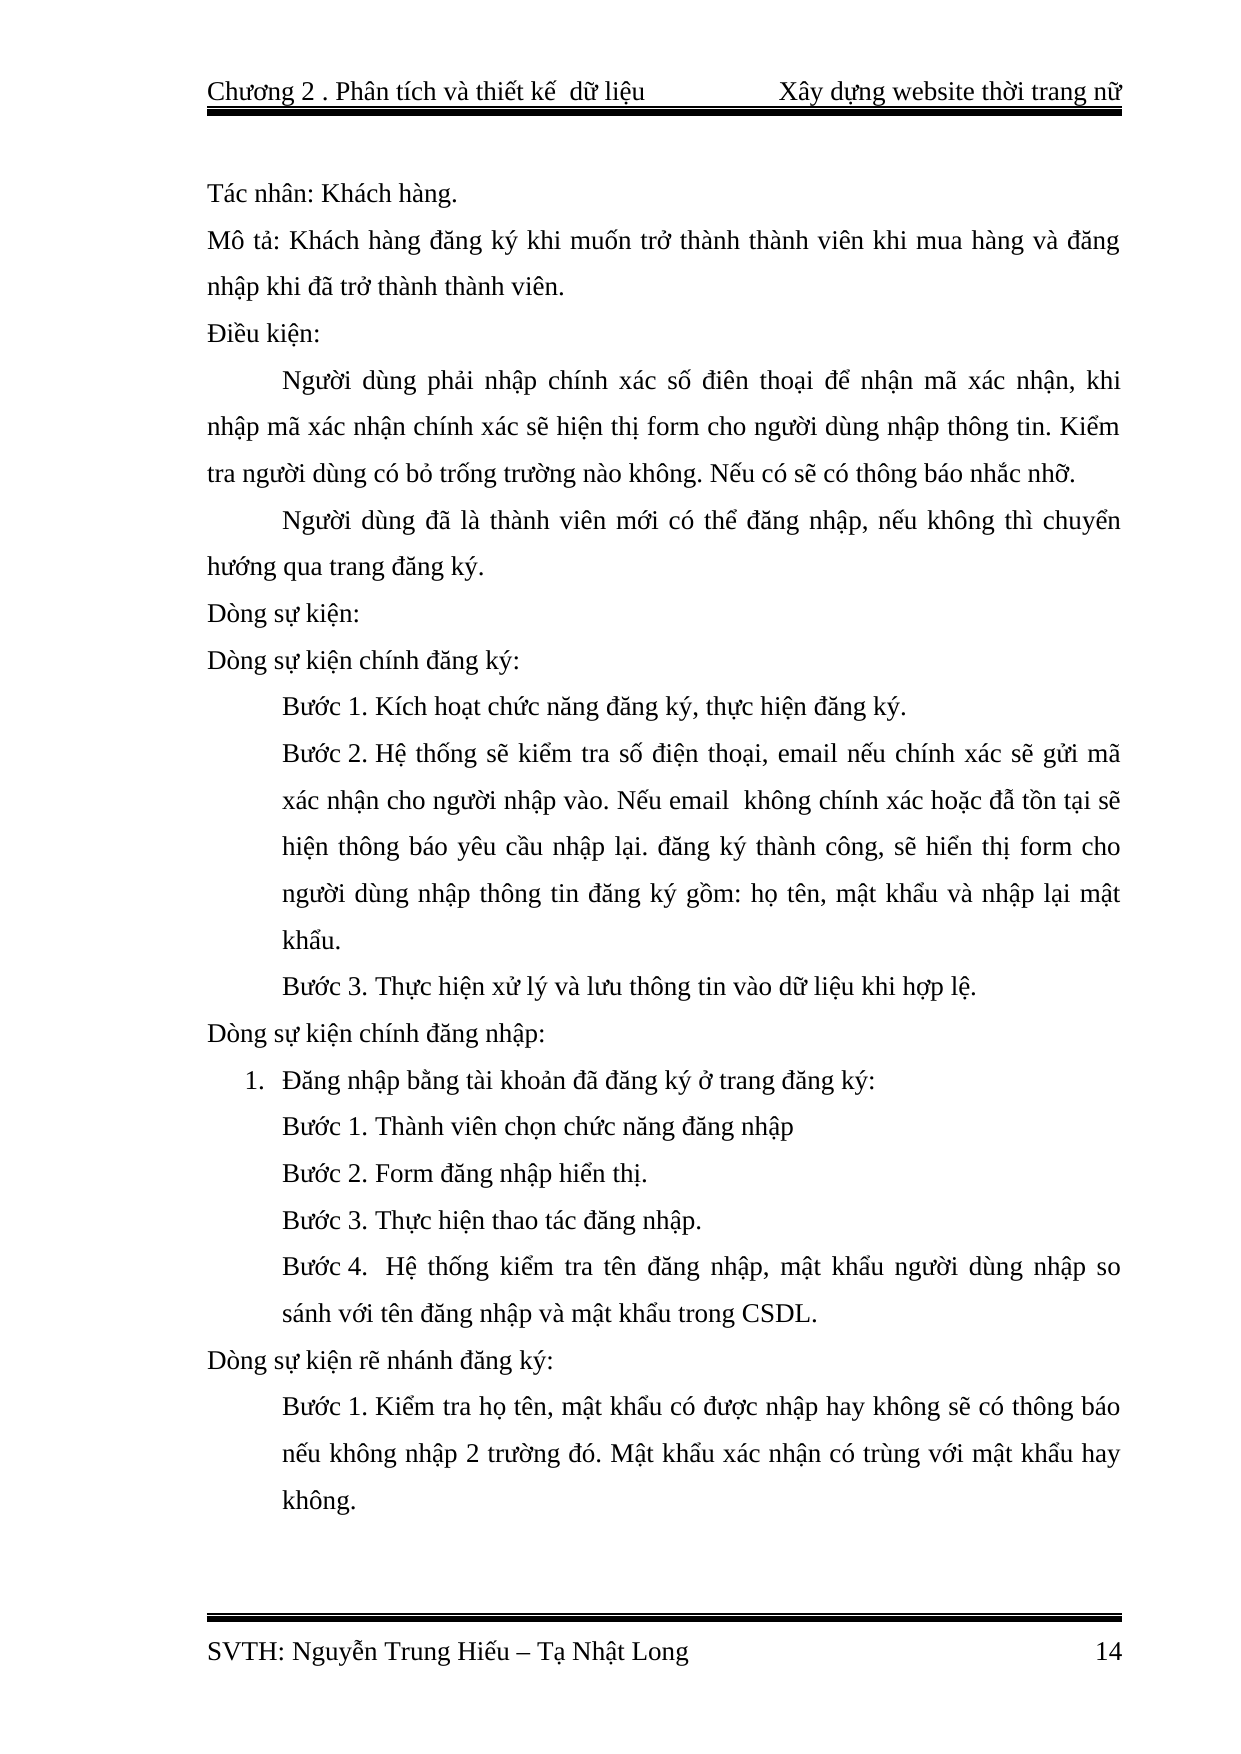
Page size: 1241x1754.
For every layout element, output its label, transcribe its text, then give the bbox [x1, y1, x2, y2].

list Thực hiện thao tác đăng nhập. [282, 1204, 1122, 1235]
list Thực hiện xử lý và lưu thông tin vào dữ liệu khi hợp lệ. [282, 971, 1122, 1002]
text Dòng sự kiện: [207, 597, 1122, 628]
list Hệ thống kiểm tra tên đăng nhập, mật khẩu người dùng nhập so sánh với tên đăng nhập và mật khẩu trong CSDL. [282, 1251, 1122, 1328]
text Người dùng đã là thành viên mới có thể đăng nhập, nếu không thì chuyển hướng qua trang đăng ký. [207, 504, 1122, 582]
text Mô tả: Khách hàng đăng ký khi muốn trở thành thành viên khi mua hàng và đăng nhập khi đã trở thành thành viên. [207, 224, 1122, 302]
list Form đăng nhập hiển thị. [282, 1157, 1122, 1188]
list Kích hoạt chức năng đăng ký, thực hiện đăng ký. [282, 691, 1122, 722]
list Hệ thống sẽ kiểm tra số điện thoại, email nếu chính xác sẽ gửi mã xác nhận cho người nhập vào. Nếu email không chính xác hoặc đẫ tồn tại sẽ hiện thông báo yêu cầu nhập lại. đăng ký thành công, sẽ hiển thị form cho người dùng nhập thông tin đăng ký gồm: họ tên, mật khẩu và nhập lại mật khẩu. [282, 737, 1122, 955]
list Thành viên chọn chức năng đăng nhập [282, 1111, 1122, 1142]
text Điều kiện: [207, 317, 1122, 348]
list Kiểm tra họ tên, mật khẩu có được nhập hay không sẽ có thông báo nếu không nhập 2 trường đó. Mật khẩu xác nhận có trùng với mật khẩu hay không. [282, 1391, 1122, 1515]
text Tác nhân: Khách hàng. [207, 177, 1122, 208]
text Dòng sự kiện rẽ nhánh đăng ký: [207, 1344, 1122, 1375]
list Đăng nhập bằng tài khoản đã đăng ký ở trang đăng ký: [244, 1064, 1122, 1095]
text Dòng sự kiện chính đăng nhập: [207, 1017, 1122, 1048]
text Dòng sự kiện chính đăng ký: [207, 644, 1122, 675]
text Người dùng phải nhập chính xác số điên thoại để nhận mã xác nhận, khi nhập mã xác nhận chính xác sẽ hiện thị form cho người dùng nhập thông tin. Kiểm tra người dùng có bỏ trống trường nào không. Nếu có sẽ có thông báo nhắc nhỡ. [207, 364, 1122, 488]
